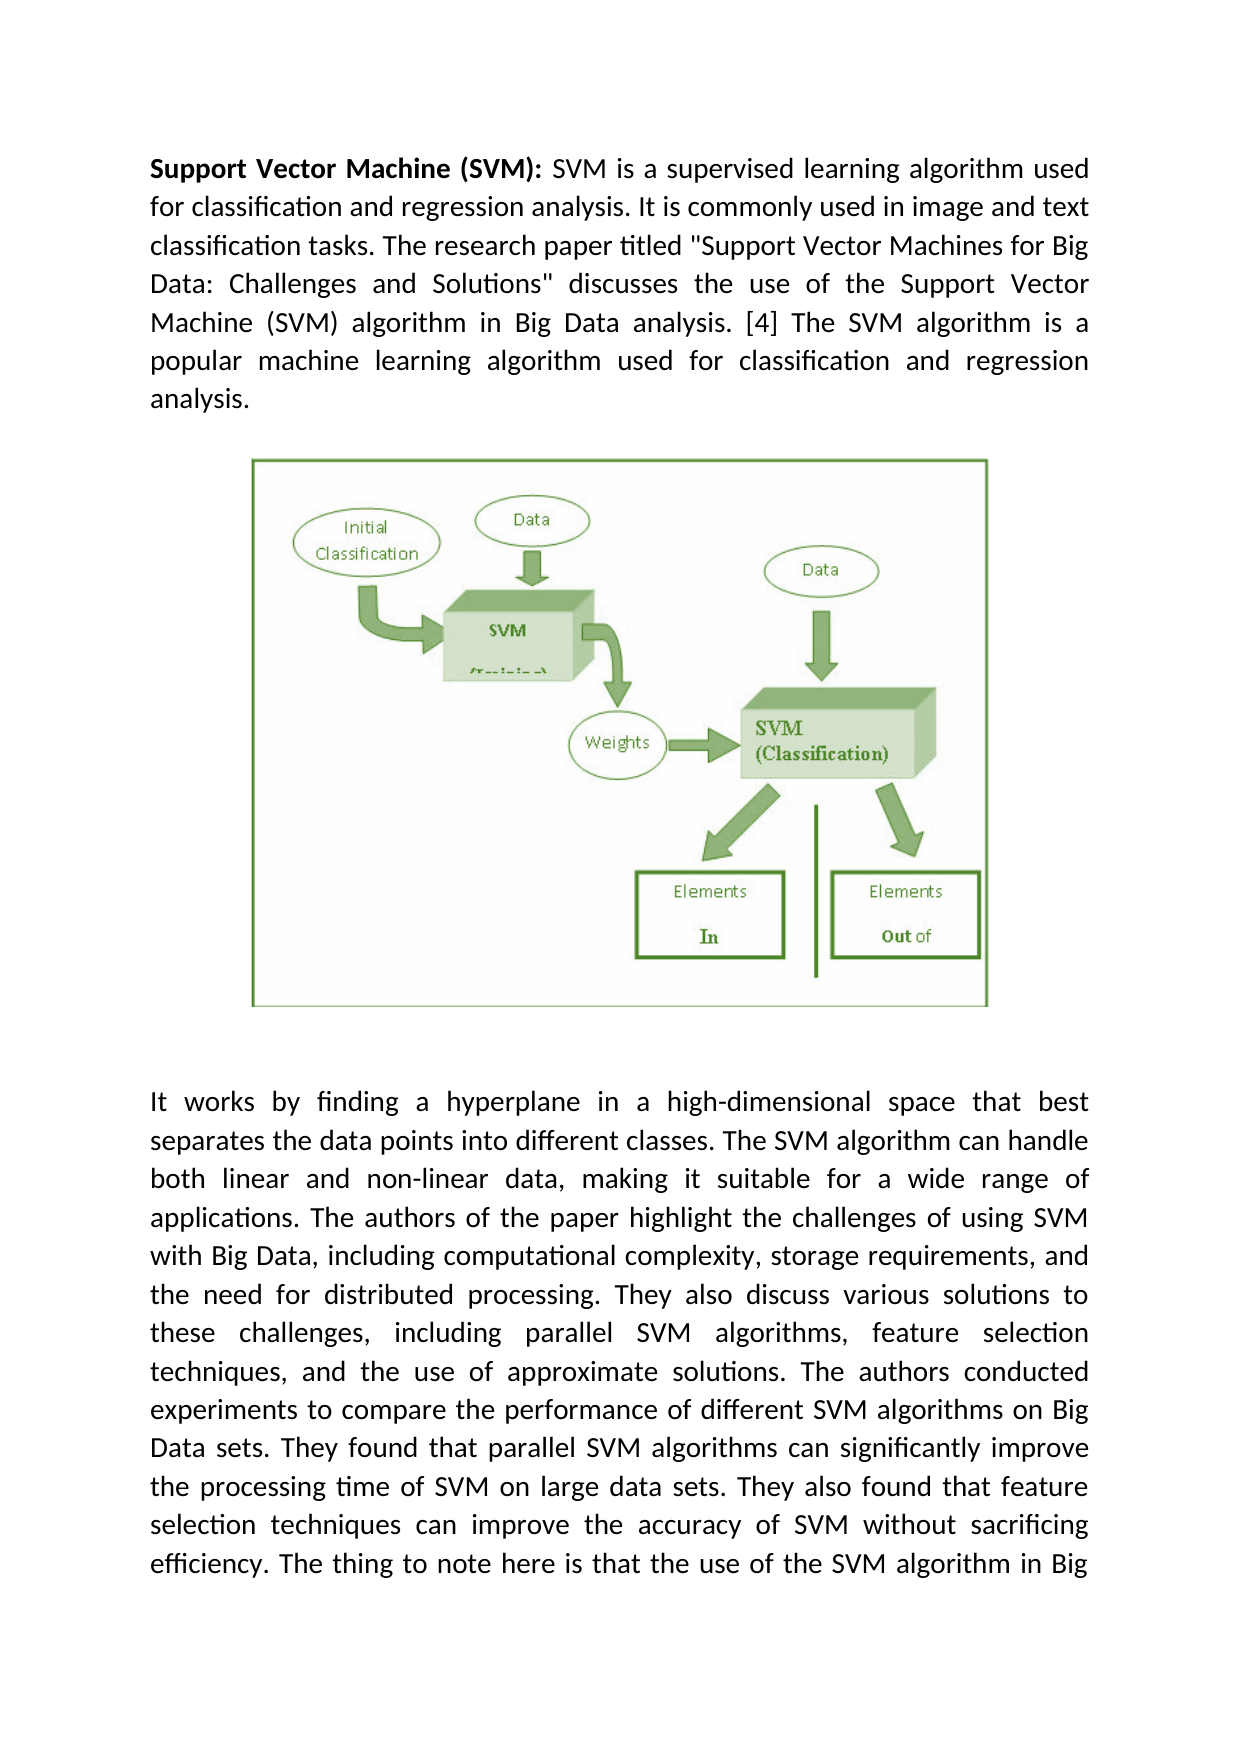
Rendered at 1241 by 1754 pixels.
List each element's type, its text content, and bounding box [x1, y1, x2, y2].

picture [251, 458, 989, 1007]
text Support Vector Machine (SVM): SVM is a supervised learning algorithm used for classification and regression analysis. It is commonly used in image and text classification tasks. The research paper titled "Support Vector Machines for Big Data: Challenges and Solutions" discusses the use of the Support Vector Machine (SVM) algorithm in Big Data analysis. [4] The SVM algorithm is a popular machine learning algorithm used for classification and regression analysis. [150, 150, 1090, 416]
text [150, 1083, 1090, 1580]
